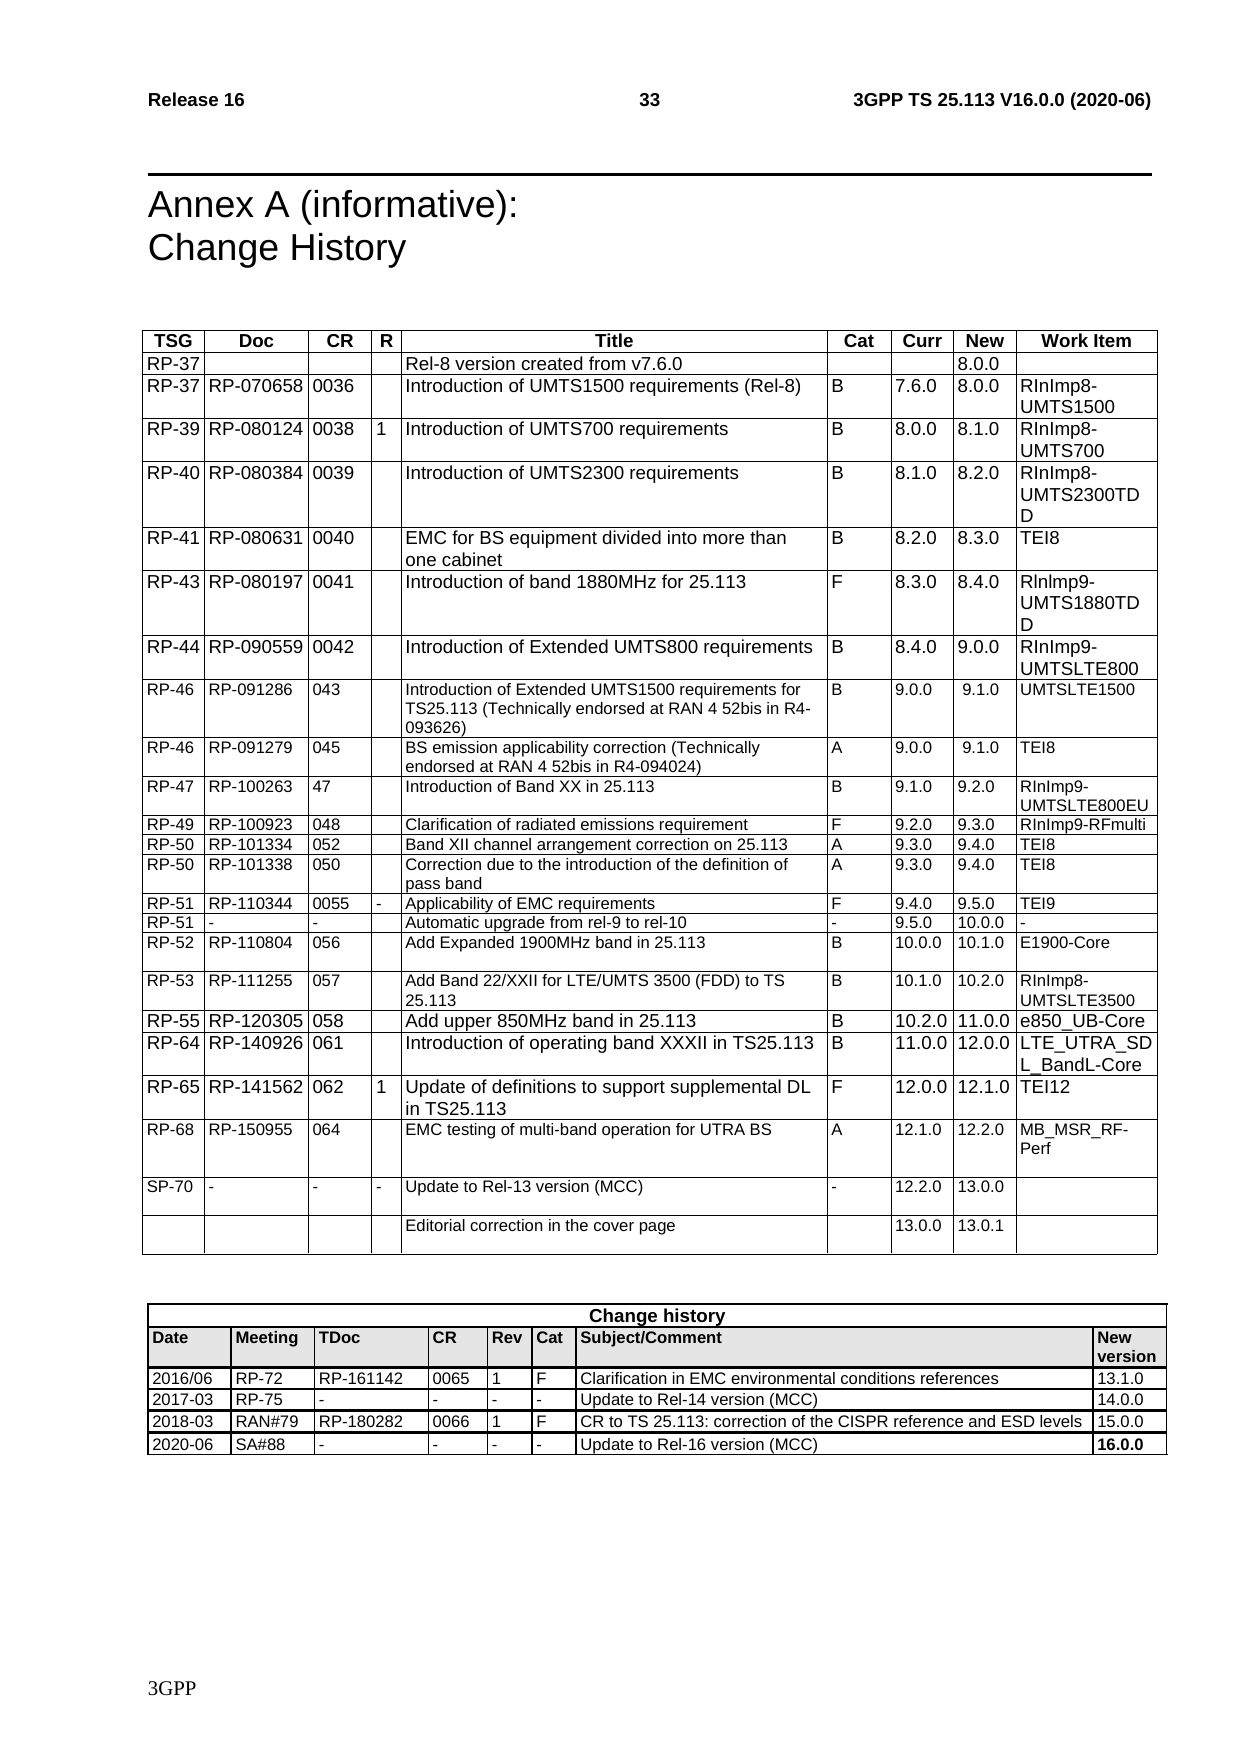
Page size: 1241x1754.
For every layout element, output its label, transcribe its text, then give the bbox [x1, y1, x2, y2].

table_cell TEI8 [1017, 738, 1157, 776]
table_cell CR [429, 1328, 487, 1366]
table_cell SP-70 [143, 1178, 204, 1215]
table_cell 9.1.0 [892, 777, 953, 815]
table_cell 8.2.0 [892, 528, 953, 570]
table_cell RInImp8-UMTS2300TDD [1017, 462, 1157, 526]
table_cell [372, 933, 401, 971]
table_cell B [828, 375, 891, 418]
table_header New [954, 331, 1016, 352]
table_cell [892, 353, 953, 374]
table_cell RP-49 [143, 816, 204, 834]
table_cell 0042 [309, 636, 371, 679]
table_cell 8.0.0 [892, 419, 953, 461]
table_cell Introduction of UMTS1500 requirements (Rel-8) [402, 375, 827, 418]
table_cell 8.3.0 [892, 571, 953, 635]
table_cell 11.0.0 [954, 1011, 1016, 1032]
table_cell A [828, 855, 891, 893]
table_cell 0055 [309, 894, 371, 913]
table_cell 2018-03 [149, 1412, 230, 1431]
table_cell RAN#79 [232, 1412, 314, 1431]
table_cell 13.1.0 [1094, 1369, 1166, 1388]
table_cell RP-53 [143, 972, 204, 1009]
table_cell RP-100923 [205, 816, 308, 834]
table_cell [372, 680, 401, 737]
table_cell RP-51 [143, 894, 204, 913]
table_cell 043 [309, 680, 371, 737]
table_cell e850_UB-Core [1017, 1011, 1157, 1032]
table_cell RP-141562 [205, 1076, 308, 1119]
table_cell RP-070658 [205, 375, 308, 418]
table_cell B [828, 680, 891, 737]
table_cell Date [149, 1328, 230, 1366]
table_cell RP-39 [143, 419, 204, 461]
table_cell - [828, 1178, 891, 1215]
table_cell RP-161142 [315, 1369, 428, 1388]
table_cell SA#88 [232, 1434, 314, 1453]
table_cell RP-52 [143, 933, 204, 971]
table_cell 0040 [309, 528, 371, 570]
table_cell B [828, 1011, 891, 1032]
table_cell RP-091279 [205, 738, 308, 776]
table_cell 9.3.0 [892, 855, 953, 893]
table_cell Update of definitions to support supplemental DL in TS25.113 [402, 1076, 827, 1119]
table_cell RP-180282 [315, 1412, 428, 1431]
table_cell 7.6.0 [892, 375, 953, 418]
table_cell 045 [309, 738, 371, 776]
table_cell 12.0.0 [892, 1076, 953, 1119]
table_cell [1017, 353, 1157, 374]
table_cell F [828, 1076, 891, 1119]
table_cell 8.0.0 [954, 353, 1016, 374]
table_cell [372, 636, 401, 679]
table_cell [309, 353, 371, 374]
table_cell TEI9 [1017, 894, 1157, 913]
table_cell 062 [309, 1076, 371, 1119]
table_cell 9.0.0 [954, 636, 1016, 679]
table_cell New version [1094, 1328, 1166, 1366]
table_cell RInImp9-UMTSLTE800EU [1017, 777, 1157, 815]
table_cell 8.1.0 [954, 419, 1016, 461]
table_cell - [828, 914, 891, 932]
table_cell - [372, 1178, 401, 1215]
table_cell 056 [309, 933, 371, 971]
table_cell 12.1.0 [954, 1076, 1016, 1119]
table_cell - [205, 1178, 308, 1215]
table_cell RInImp8-UMTS700 [1017, 419, 1157, 461]
table_cell 9.2.0 [892, 816, 953, 834]
table_cell RP-101334 [205, 835, 308, 854]
table_cell 12.2.0 [892, 1178, 953, 1215]
table_cell [372, 738, 401, 776]
table_cell - [205, 914, 308, 932]
table_cell 9.0.0 [892, 738, 953, 776]
table_cell [372, 462, 401, 526]
table_cell RP-150955 [205, 1120, 308, 1177]
table_cell B [828, 528, 891, 570]
table_cell TEI8 [1017, 528, 1157, 570]
table_cell B [828, 777, 891, 815]
table_cell Meeting [232, 1328, 314, 1366]
table_cell RInImp9-RFmulti [1017, 816, 1157, 834]
table_cell RP-140926 [205, 1033, 308, 1075]
table_cell 2016/06 [149, 1369, 230, 1388]
table_cell F [533, 1369, 575, 1388]
table_cell 14.0.0 [1094, 1390, 1166, 1409]
table_cell - [372, 894, 401, 913]
table_cell RP-101338 [205, 855, 308, 893]
table_cell Cat [533, 1328, 575, 1366]
table_cell - [488, 1434, 531, 1453]
table_cell RP-72 [232, 1369, 314, 1388]
table_cell A [828, 1120, 891, 1177]
table_header Change history [149, 1305, 1166, 1326]
table_cell Update to Rel-13 version (MCC) [402, 1178, 827, 1215]
table_cell RP-111255 [205, 972, 308, 1009]
table_cell 0036 [309, 375, 371, 418]
table_cell F [828, 816, 891, 834]
table_cell RP-46 [143, 680, 204, 737]
table_cell 9.3.0 [954, 816, 1016, 834]
table_cell Clarification in EMC environmental conditions references [577, 1369, 1092, 1388]
table_cell 058 [309, 1011, 371, 1032]
table_cell 8.4.0 [954, 571, 1016, 635]
table_cell 1 [372, 1076, 401, 1119]
table_cell 47 [309, 777, 371, 815]
table_cell B [828, 1033, 891, 1075]
table_cell [1017, 1216, 1157, 1253]
table_cell 048 [309, 816, 371, 834]
table_cell - [533, 1390, 575, 1409]
table_cell RP-100263 [205, 777, 308, 815]
table_cell RP-080197 [205, 571, 308, 635]
table_cell - [315, 1390, 428, 1409]
table_header R [372, 331, 401, 352]
table_cell Subject/Comment [577, 1328, 1092, 1366]
table_cell RP-44 [143, 636, 204, 679]
table_cell 0065 [429, 1369, 487, 1388]
table_cell MB_MSR_RF-Perf [1017, 1120, 1157, 1177]
table_cell RP-37 [143, 353, 204, 374]
table_cell 0041 [309, 571, 371, 635]
table_cell 057 [309, 972, 371, 1009]
table_cell - [309, 1178, 371, 1215]
table_cell 9.1.0 [954, 680, 1016, 737]
table_cell - [315, 1434, 428, 1453]
table_cell 9.4.0 [954, 855, 1016, 893]
table_cell 1 [488, 1369, 531, 1388]
table_cell [372, 835, 401, 854]
table_cell - [1017, 914, 1157, 932]
table_cell RP-110344 [205, 894, 308, 913]
table_cell 13.0.0 [954, 1178, 1016, 1215]
table_cell 052 [309, 835, 371, 854]
table_cell [372, 353, 401, 374]
table_cell - [429, 1390, 487, 1409]
table_cell [372, 375, 401, 418]
table_cell LTE_UTRA_SDL_BandL-Core [1017, 1033, 1157, 1075]
table_cell Correction due to the introduction of the definition of pass band [402, 855, 827, 893]
table_cell Introduction of operating band XXXII in TS25.113 [402, 1033, 827, 1075]
table_cell RP-080384 [205, 462, 308, 526]
table_cell RP-55 [143, 1011, 204, 1032]
table_cell 9.0.0 [892, 680, 953, 737]
table_header Doc [205, 331, 308, 352]
table_cell Introduction of UMTS2300 requirements [402, 462, 827, 526]
table_cell 9.2.0 [954, 777, 1016, 815]
table_header Curr [892, 331, 953, 352]
table_cell 10.1.0 [954, 933, 1016, 971]
table_cell 2020-06 [149, 1434, 230, 1453]
table_cell [372, 1033, 401, 1075]
table_cell Applicability of EMC requirements [402, 894, 827, 913]
table_cell [828, 353, 891, 374]
table_cell Add upper 850MHz band in 25.113 [402, 1011, 827, 1032]
table_cell 12.2.0 [954, 1120, 1016, 1177]
table_cell RP-50 [143, 855, 204, 893]
table_cell 15.0.0 [1094, 1412, 1166, 1431]
table_cell Update to Rel-16 version (MCC) [577, 1434, 1092, 1453]
table_cell - [533, 1434, 575, 1453]
table_cell Introduction of Extended UMTS800 requirements [402, 636, 827, 679]
table_cell TEI8 [1017, 855, 1157, 893]
table_cell 10.2.0 [892, 1011, 953, 1032]
table_cell A [828, 835, 891, 854]
table_cell F [828, 894, 891, 913]
table_cell 8.1.0 [892, 462, 953, 526]
table_cell 0039 [309, 462, 371, 526]
table_cell 061 [309, 1033, 371, 1075]
table_cell [372, 1120, 401, 1177]
table_cell 8.3.0 [954, 528, 1016, 570]
table_cell EMC testing of multi-band operation for UTRA BS [402, 1120, 827, 1177]
table_cell RP-080631 [205, 528, 308, 570]
table_cell [372, 816, 401, 834]
table_cell 12.0.0 [954, 1033, 1016, 1075]
table_cell Automatic upgrade from rel-9 to rel-10 [402, 914, 827, 932]
table_cell RP-080124 [205, 419, 308, 461]
table_cell Band XII channel arrangement correction on 25.113 [402, 835, 827, 854]
table_cell - [309, 914, 371, 932]
table_cell 11.0.0 [892, 1033, 953, 1075]
table_cell [143, 1216, 204, 1253]
table_cell RP-091286 [205, 680, 308, 737]
table_cell [828, 1216, 891, 1253]
table_header TSG [143, 331, 204, 352]
table_cell Introduction of Band XX in 25.113 [402, 777, 827, 815]
table_cell 13.0.1 [954, 1216, 1016, 1253]
table_cell BS emission applicability correction (Technically endorsed at RAN 4 52bis in R4-094024) [402, 738, 827, 776]
table_cell B [828, 636, 891, 679]
table_cell Rlnlmp9-UMTS1880TDD [1017, 571, 1157, 635]
table_cell E1900-Core [1017, 933, 1157, 971]
table_cell Clarification of radiated emissions requirement [402, 816, 827, 834]
table_cell [372, 1011, 401, 1032]
table_cell F [828, 571, 891, 635]
table_cell 13.0.0 [892, 1216, 953, 1253]
table_header Cat [828, 331, 891, 352]
table_cell [1017, 1178, 1157, 1215]
table_cell UMTSLTE1500 [1017, 680, 1157, 737]
table_cell RP-37 [143, 375, 204, 418]
table_cell 10.0.0 [892, 933, 953, 971]
table_cell Introduction of band 1880MHz for 25.113 [402, 571, 827, 635]
table_cell F [533, 1412, 575, 1431]
table_cell 10.0.0 [954, 914, 1016, 932]
table_cell RP-50 [143, 835, 204, 854]
table_header Title [402, 331, 827, 352]
table_cell 0066 [429, 1412, 487, 1431]
table_cell 12.1.0 [892, 1120, 953, 1177]
table_cell B [828, 419, 891, 461]
table_cell 8.2.0 [954, 462, 1016, 526]
table_cell RP-65 [143, 1076, 204, 1119]
table_cell A [828, 738, 891, 776]
table_cell Rel-8 version created from v7.6.0 [402, 353, 827, 374]
table_cell 9.4.0 [892, 894, 953, 913]
table_cell RP-41 [143, 528, 204, 570]
table_cell [205, 353, 308, 374]
table_cell B [828, 972, 891, 1009]
table_cell B [828, 462, 891, 526]
table_cell [309, 1216, 371, 1253]
table_cell 10.1.0 [892, 972, 953, 1009]
table_cell 9.3.0 [892, 835, 953, 854]
table_cell Rev [488, 1328, 531, 1366]
table_cell RInImp8-UMTSLTE3500 [1017, 972, 1157, 1009]
table_cell RP-120305 [205, 1011, 308, 1032]
table_cell Introduction of UMTS700 requirements [402, 419, 827, 461]
table_cell RP-47 [143, 777, 204, 815]
table_cell Update to Rel-14 version (MCC) [577, 1390, 1092, 1409]
table_cell TEI12 [1017, 1076, 1157, 1119]
table_cell TDoc [315, 1328, 428, 1366]
table_cell RP-64 [143, 1033, 204, 1075]
table_cell 9.1.0 [954, 738, 1016, 776]
subtitle Annex A (informative): Change History [148, 176, 1152, 268]
table_cell 050 [309, 855, 371, 893]
table_cell [372, 1216, 401, 1253]
table_cell RP-090559 [205, 636, 308, 679]
table_cell 10.2.0 [954, 972, 1016, 1009]
table_cell 1 [488, 1412, 531, 1431]
table_cell [372, 571, 401, 635]
table_cell RP-75 [232, 1390, 314, 1409]
table_cell [372, 777, 401, 815]
table_cell 1 [372, 419, 401, 461]
table_cell [372, 528, 401, 570]
table_cell - [488, 1390, 531, 1409]
table_cell [372, 972, 401, 1009]
table_cell TEI8 [1017, 835, 1157, 854]
table_cell RP-51 [143, 914, 204, 932]
table_cell 8.4.0 [892, 636, 953, 679]
table_cell [372, 855, 401, 893]
table_header CR [309, 331, 371, 352]
table_cell RInImp9-UMTSLTE800 [1017, 636, 1157, 679]
table_cell B [828, 933, 891, 971]
table_cell RInImp8-UMTS1500 [1017, 375, 1157, 418]
table_cell [372, 914, 401, 932]
table_cell 2017-03 [149, 1390, 230, 1409]
table_cell 9.5.0 [892, 914, 953, 932]
table_cell RP-110804 [205, 933, 308, 971]
table_cell 9.4.0 [954, 835, 1016, 854]
table_cell Add Band 22/XXII for LTE/UMTS 3500 (FDD) to TS 25.113 [402, 972, 827, 1009]
table_cell CR to TS 25.113: correction of the CISPR reference and ESD levels [577, 1412, 1092, 1431]
table_cell Introduction of Extended UMTS1500 requirements for TS25.113 (Technically endorsed at RAN 4 52bis in R4-093626) [402, 680, 827, 737]
table_cell - [429, 1434, 487, 1453]
table_header Work Item [1017, 331, 1157, 352]
table_cell Editorial correction in the cover page [402, 1216, 827, 1253]
table_cell RP-43 [143, 571, 204, 635]
table_cell 16.0.0 [1094, 1434, 1166, 1453]
table_cell RP-68 [143, 1120, 204, 1177]
table_cell RP-46 [143, 738, 204, 776]
table_cell RP-40 [143, 462, 204, 526]
table_cell 064 [309, 1120, 371, 1177]
table_cell [205, 1216, 308, 1253]
table_cell Add Expanded 1900MHz band in 25.113 [402, 933, 827, 971]
table_cell 9.5.0 [954, 894, 1016, 913]
table_cell 8.0.0 [954, 375, 1016, 418]
table_cell 0038 [309, 419, 371, 461]
table_cell EMC for BS equipment divided into more than one cabinet [402, 528, 827, 570]
